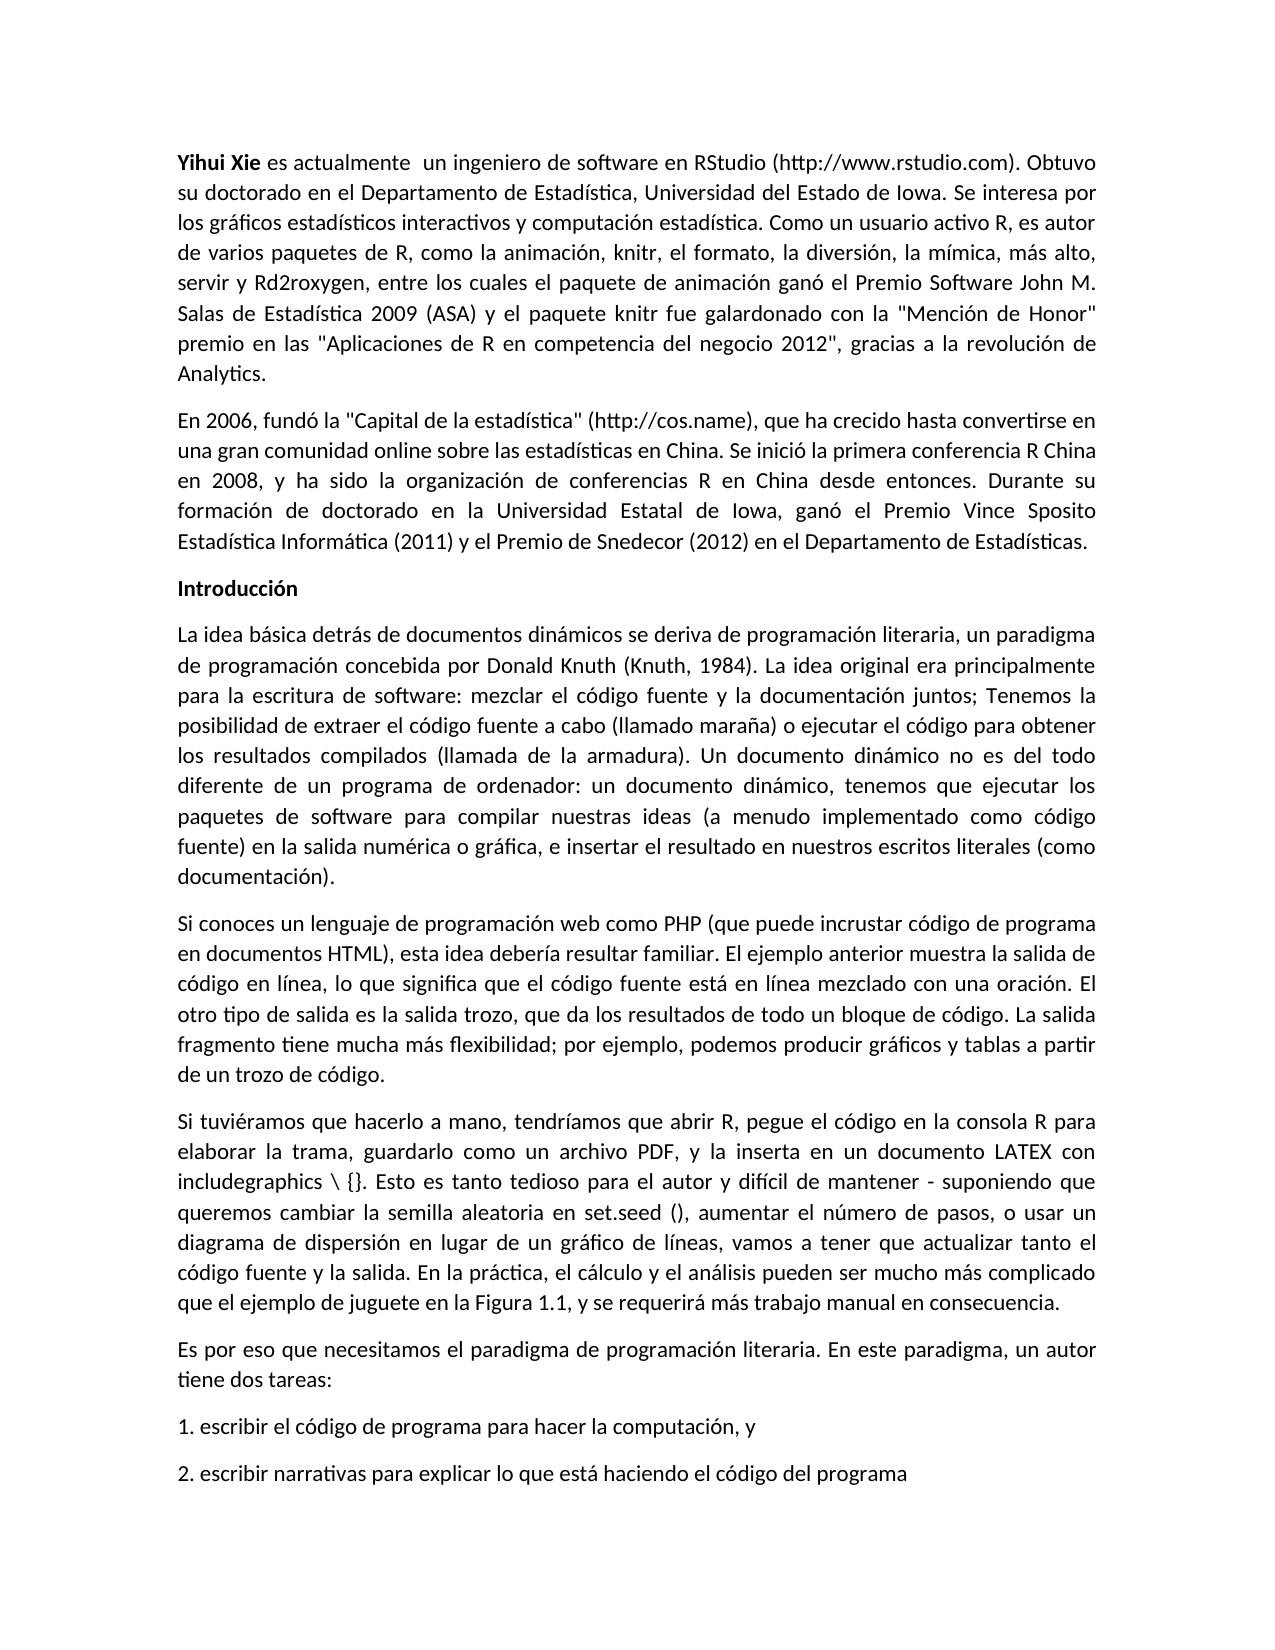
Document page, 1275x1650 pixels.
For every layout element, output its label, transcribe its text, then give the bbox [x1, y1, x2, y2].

text Si tuviéramos que hacerlo a mano, tendríamos que abrir R, pegue el código en la consola R para elaborar la trama, guardarlo como un archivo PDF, y la inserta en un documento LATEX con includegraphics \ {}. Esto es tanto tedioso para el autor y difícil de mantener - suponiendo que queremos cambiar la semilla aleatoria en set.seed (), aumentar el número de pasos, o usar un diagrama de dispersión en lugar de un gráfico de líneas, vamos a tener que actualizar tanto el código fuente y la salida. En la práctica, el cálculo y el análisis pueden ser mucho más complicado que el ejemplo de juguete en la Figura 1.1, y se requerirá más trabajo manual en consecuencia. [177, 1107, 1098, 1316]
text Yihui Xie es actualmente un ingeniero de software en RStudio (http://www.rstudio.com). Obtuvo su doctorado en el Departamento de Estadística, Universidad del Estado de Iowa. Se interesa por los gráficos estadísticos interactivos y computación estadística. Como un usuario activo R, es autor de varios paquetes de R, como la animación, knitr, el formato, la diversión, la mímica, más alto, servir y Rd2roxygen, entre los cuales el paquete de animación ganó el Premio Software John M. Salas de Estadística 2009 (ASA) y el paquete knitr fue galardonado con la "Mención de Honor" premio en las "Aplicaciones de R en competencia del negocio 2012", gracias a la revolución de Analytics. [177, 148, 1098, 387]
text Es por eso que necesitamos el paradigma de programación literaria. En este paradigma, un autor tiene dos tareas: [177, 1335, 1098, 1393]
text 2. escribir narrativas para explicar lo que está haciendo el código del programa [177, 1459, 1098, 1487]
text 1. escribir el código de programa para hacer la computación, y [177, 1412, 1098, 1440]
text La idea básica detrás de documentos dinámicos se deriva de programación literaria, un paradigma de programación concebida por Donald Knuth (Knuth, 1984). La idea original era principalmente para la escritura de software: mezclar el código fuente y la documentación juntos; Tenemos la posibilidad de extraer el código fuente a cabo (llamado maraña) o ejecutar el código para obtener los resultados compilados (llamada de la armadura). Un documento dinámico no es del todo diferente de un programa de ordenador: un documento dinámico, tenemos que ejecutar los paquetes de software para compilar nuestras ideas (a menudo implementado como código fuente) en la salida numérica o gráfica, e insertar el resultado en nuestros escritos literales (como documentación). [177, 621, 1098, 890]
text En 2006, fundó la "Capital de la estadística" (http://cos.name), que ha crecido hasta convertirse en una gran comunidad online sobre las estadísticas en China. Se inició la primera conferencia R China en 2008, y ha sido la organización de conferencias R en China desde entonces. Durante su formación de doctorado en la Universidad Estatal de Iowa, ganó el Premio Vince Sposito Estadística Informática (2011) y el Premio de Snedecor (2012) en el Departamento de Estadísticas. [177, 406, 1098, 555]
text Si conoces un lenguaje de programación web como PHP (que puede incrustar código de programa en documentos HTML), esta idea debería resultar familiar. El ejemplo anterior muestra la salida de código en línea, lo que significa que el código fuente está en línea mezclado con una oración. El otro tipo de salida es la salida trozo, que da los resultados de todo un bloque de código. La salida fragmento tiene mucha más flexibilidad; por ejemplo, podemos producir gráficos y tablas a partir de un trozo de código. [177, 909, 1098, 1088]
text Introducción [177, 574, 1098, 602]
